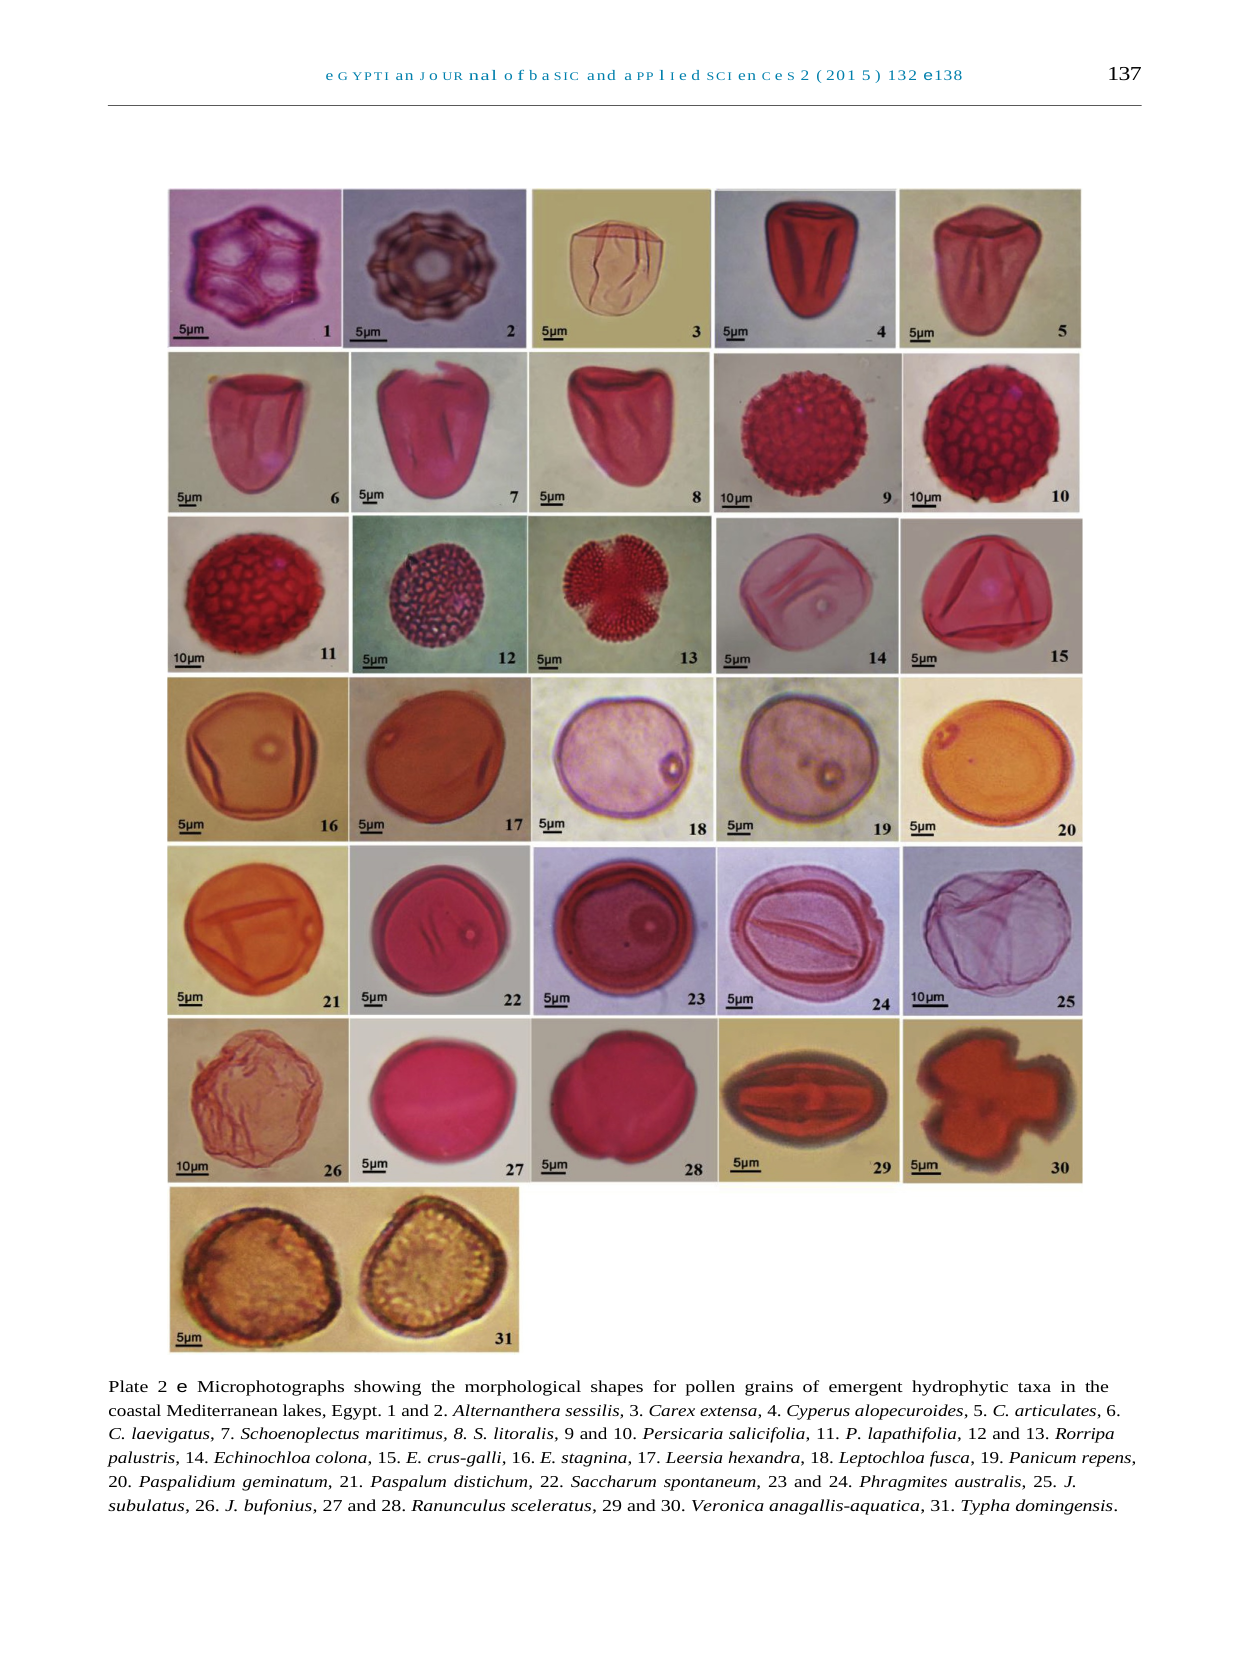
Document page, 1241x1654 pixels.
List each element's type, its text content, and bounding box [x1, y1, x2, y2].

picture [446, 72, 452, 80]
picture [419, 72, 424, 80]
text C. laevigatus, 7. Schoenoplectus maritimus, 8. S. litoralis, 9 and 10. Persicaria salicifolia, 11. P. lapathifolia, 12 and 13. Rorripa [108, 1424, 1153, 1443]
text Plate 2 e Microphotographs showing the morphological shapes for pollen grains of emergent hydrophytic taxa in the coastal Mediterranean lakes, Egypt. 1 and 2. Alternanthera sessilis, 3. Carex extensa, 4. Cyperus alopecuroides, 5. C. articulates, 6. [108, 204, 1153, 1420]
text e g ypti an j o ur nal o f b a sic and a pp l i e d sci en c e s 2 ( 201 5 ) 132 e138 137 [325, 62, 1153, 85]
picture [762, 72, 769, 80]
picture [609, 70, 615, 80]
text 20. Paspalidium geminatum, 21. Paspalum distichum, 22. Saccharum spontaneum, 23 and 24. Phragmites australis, 25. J. [108, 1472, 1153, 1491]
picture [645, 72, 652, 80]
text palustris, 14. Echinochloa colona, 15. E. crus-galli, 16. E. stagnina, 17. Leersia hexandra, 18. Leptochloa fusca, 19. Panicum repens, [108, 1448, 1153, 1467]
text subulatus, 26. J. bufonius, 27 and 28. Ranunculus sceleratus, 29 and 30. Veronica anagallis-aquatica, 31. Typha domingensis. [108, 1496, 1153, 1515]
picture [167, 188, 1083, 204]
picture [889, 71, 894, 80]
picture [636, 72, 643, 78]
picture [530, 70, 534, 80]
picture [373, 72, 381, 80]
picture [692, 70, 699, 80]
